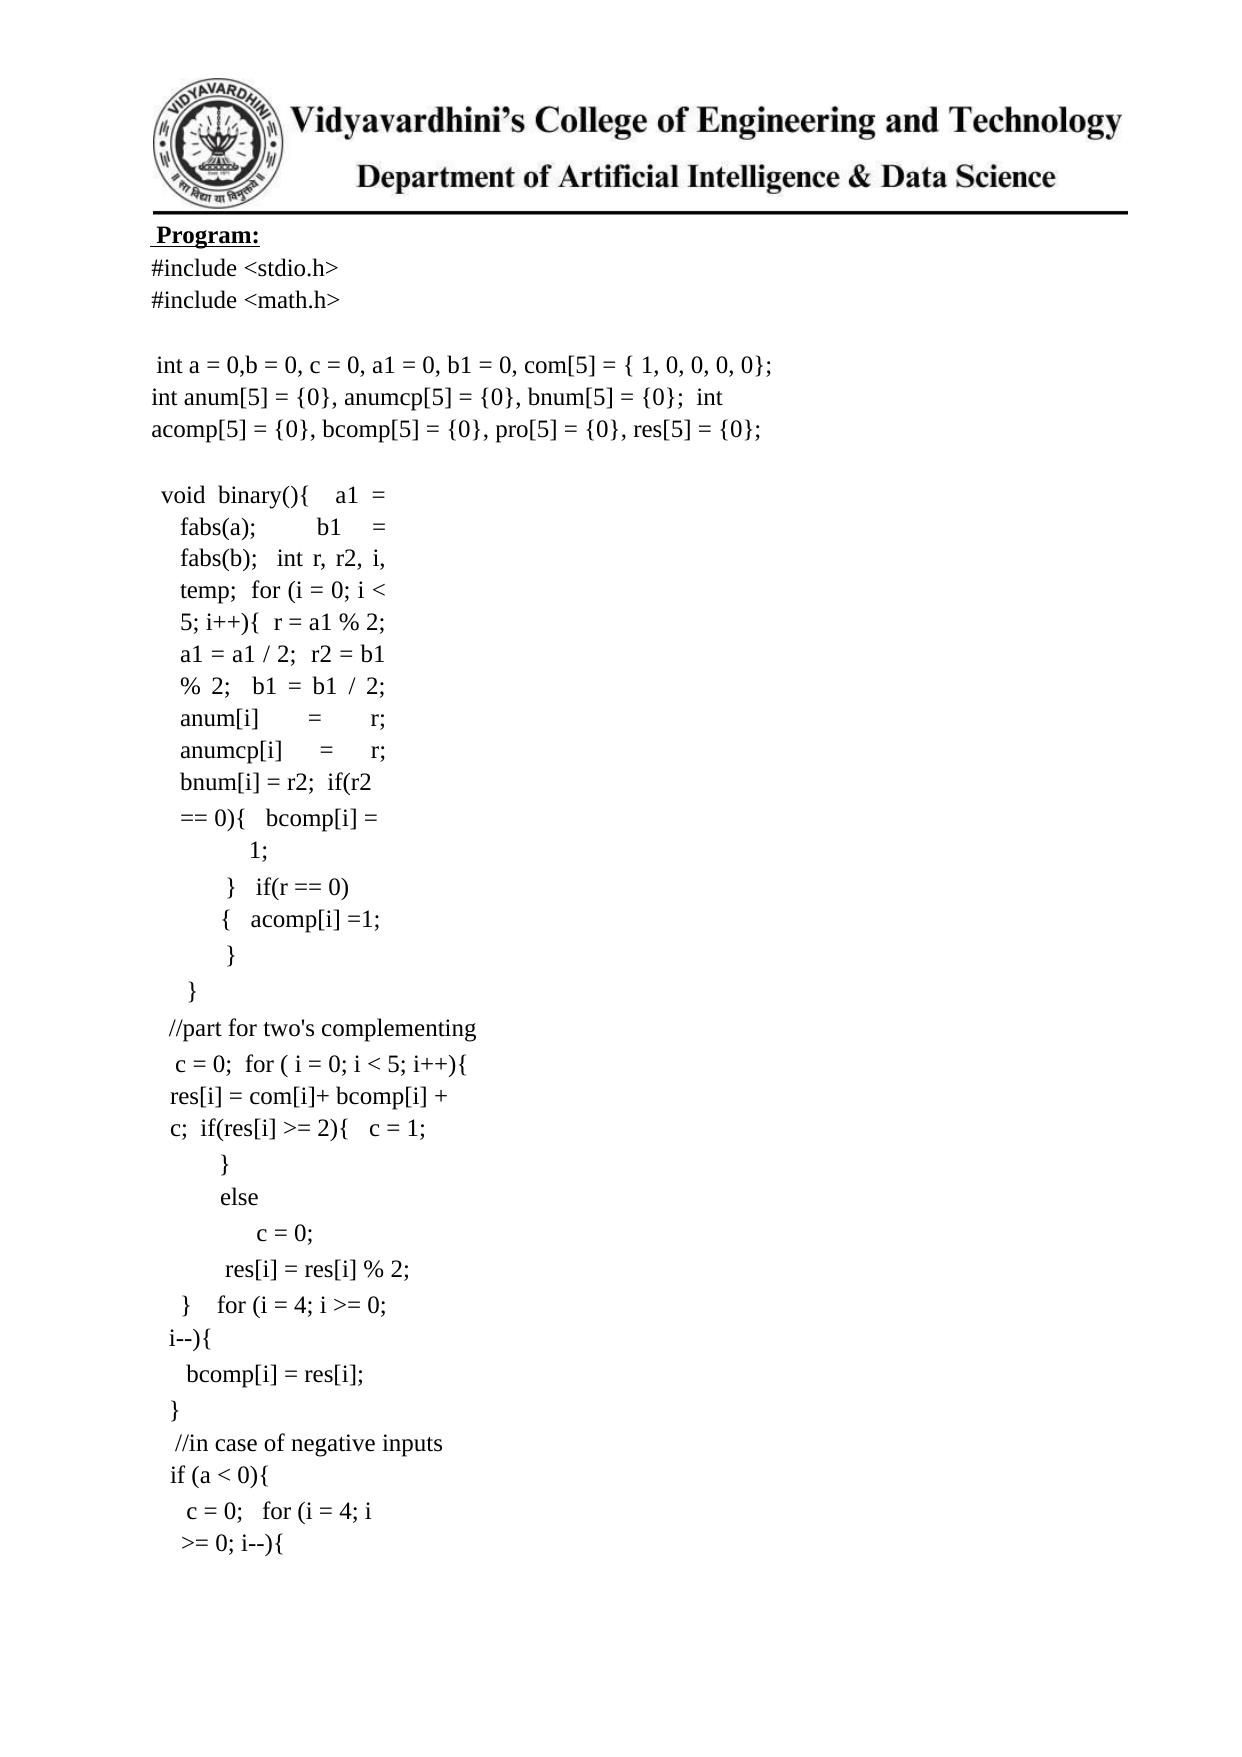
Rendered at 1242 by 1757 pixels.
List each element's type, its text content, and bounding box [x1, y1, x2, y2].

text bcomp[i] = res[i]; [180, 1359, 1102, 1388]
text } [169, 1395, 1102, 1424]
text c = 0; for (i = 4; i >= 0; i--){ [180, 1496, 406, 1557]
picture [153, 78, 1128, 218]
text } if(r == 0){ acomp[i] =1; [219, 872, 386, 933]
text void binary(){ a1 = fabs(a); b1 = fabs(b); int r, r2, i, temp; for (i = 0; i < 5; i++){ r = a1 % 2; a1 = a1 / 2; r2 = b1 % 2; b1 = b1 / 2; anum[i] = r; anumcp[i] = r; bnum[i] = r2; if(r2 [148, 480, 386, 795]
text } for (i = 4; i >= 0; i--){ [169, 1290, 395, 1351]
text int a = 0,b = 0, c = 0, a1 = 0, b1 = 0, com[5] = { 1, 0, 0, 0, 0}; int anum[5] = {0}, anumcp[5] = {0}, bnum[5] = {0}; int acomp[5] = {0}, bcomp[5] = {0}, pro[5] = {0}, res[5] = {0}; [150, 350, 811, 443]
text res[i] = res[i] % 2; [219, 1254, 1102, 1283]
text == 0){ bcomp[i] = 1; [180, 803, 394, 864]
text } else [219, 1149, 288, 1210]
text } [219, 940, 1102, 969]
text } [180, 976, 1102, 1005]
text c = 0; [250, 1218, 1102, 1247]
text c = 0; for ( i = 0; i < 5; i++){ res[i] = com[i]+ bcomp[i] + c; if(res[i] >= 2){ c = 1; [169, 1049, 472, 1142]
text //part for two's complementing [169, 1013, 1102, 1041]
text Program: #include <stdio.h> #include <math.h> [150, 176, 359, 314]
text //in case of negative inputs if (a < 0){ [169, 1428, 471, 1488]
